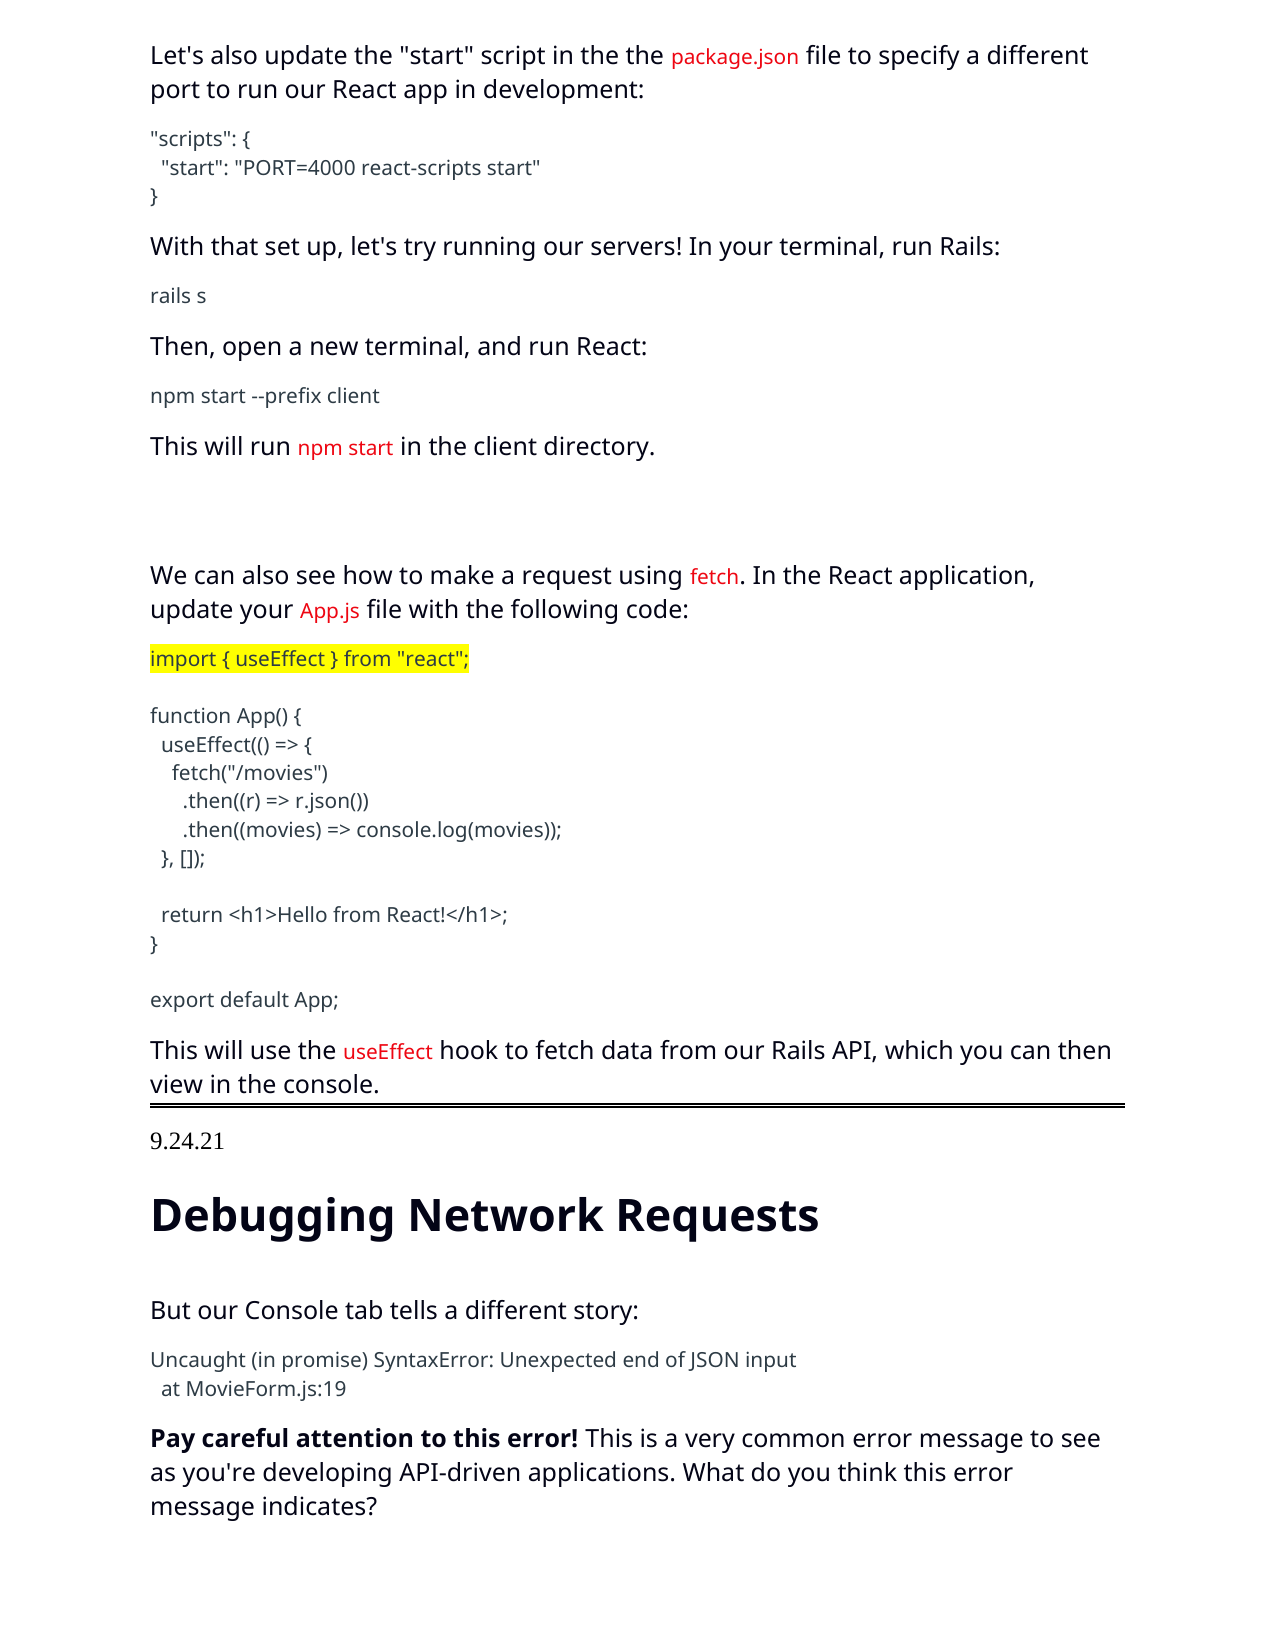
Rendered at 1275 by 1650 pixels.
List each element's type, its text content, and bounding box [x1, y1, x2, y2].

text import { useEffect } from "react"; function App() { useEffect(() => { fetch("/movies") .then((r) => r.json()) .then((movies) => console.log(movies)); }, []); return <h1>Hello from React!</h1>; } export default App; [150, 644, 1125, 1014]
text Uncaught (in promise) SyntaxError: Unexpected end of JSON input at MovieForm.js:19 [150, 1345, 1125, 1402]
text Let's also update the "start" script in the the package.json file to specify a different port to run our React app in development: [150, 37, 1125, 106]
subtitle Debugging Network Requests [150, 1184, 1125, 1245]
text rails s [150, 281, 1125, 310]
text This will use the useEffect hook to fetch data from our Rails API, which you can then view in the console. [150, 1033, 1125, 1103]
text npm start --prefix client [150, 381, 1125, 410]
text But our Console tab tells a different story: [150, 1292, 1125, 1327]
text Pay careful attention to this error! This is a very common error message to see as you're developing API-driven applications. What do you think this error message indicates? [150, 1421, 1125, 1523]
text With that set up, let's try running our servers! In your terminal, run Rails: [150, 228, 1125, 262]
text Then, open a new terminal, and run React: [150, 328, 1125, 362]
text 9.24.21 [150, 1126, 1125, 1155]
text We can also see how to make a request using fetch. In the React application, update your App.js file with the following code: [150, 557, 1125, 626]
text "scripts": { "start": "PORT=4000 react-scripts start" } [150, 124, 1125, 210]
text This will run npm start in the client directory. [150, 428, 1125, 462]
